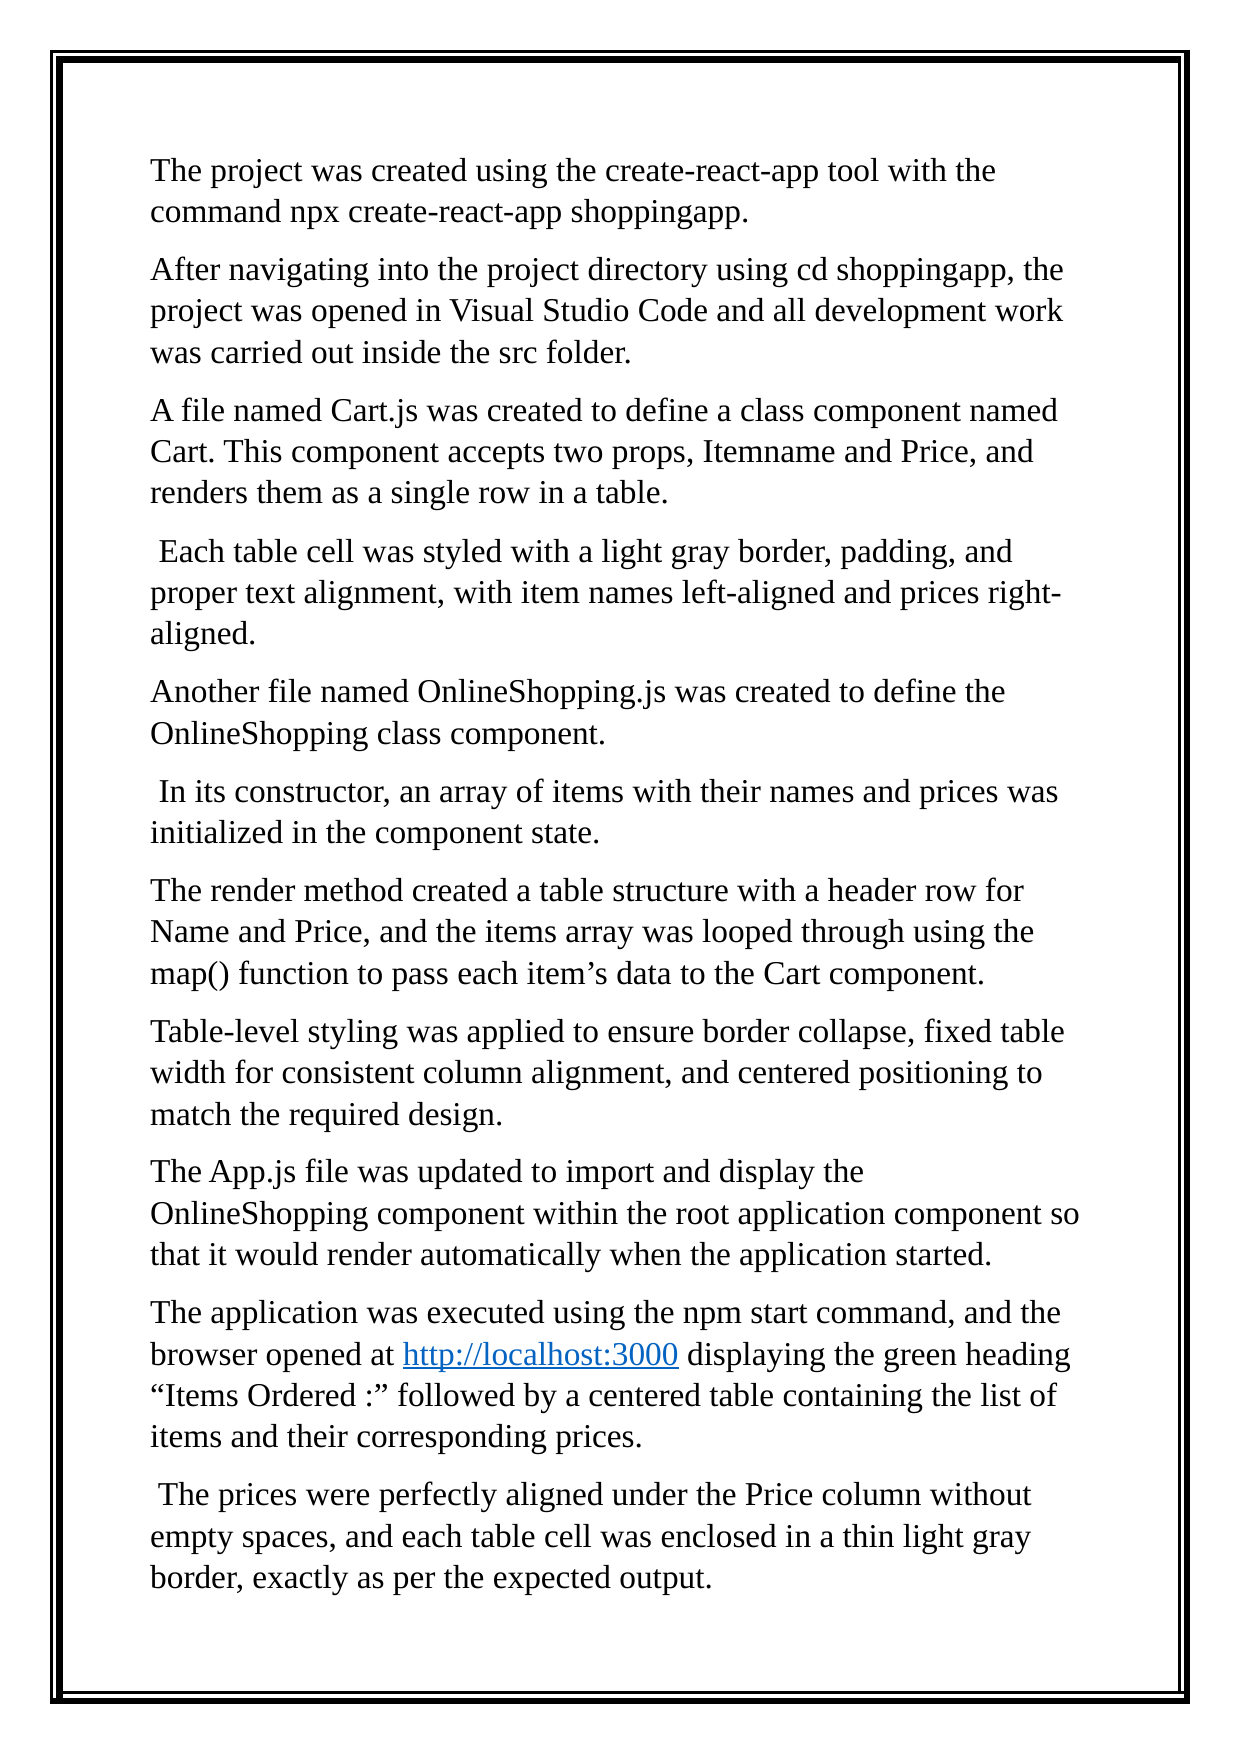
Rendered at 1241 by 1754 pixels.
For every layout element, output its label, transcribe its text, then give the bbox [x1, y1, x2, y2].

text A file named Cart.js was created to define a class component named Cart. This component accepts two props, Itemname and Price, and renders them as a single row in a table. [150, 390, 1090, 511]
text The project was created using the create-react-app tool with the command npx create-react-app shoppingapp. [150, 150, 1090, 230]
text Each table cell was styled with a light gray border, padding, and proper text alignment, with item names left-aligned and prices right-aligned. [150, 531, 1090, 652]
text The App.js file was updated to import and display the OnlineShopping component within the root application component so that it would render automatically when the application started. [150, 1152, 1090, 1273]
text Table-level styling was applied to ensure border collapse, fixed table width for consistent column alignment, and centered positioning to match the required design. [150, 1011, 1090, 1132]
text The render method created a table structure with a header row for Name and Price, and the items array was looped through using the map() function to pass each item’s data to the Cart component. [150, 870, 1090, 991]
text After navigating into the project directory using cd shoppingapp, the project was opened in Visual Studio Code and all development work was carried out inside the src folder. [150, 249, 1090, 370]
text In its constructor, an array of items with their names and prices was initialized in the component state. [150, 771, 1090, 851]
text The prices were perfectly aligned under the Price column without empty spaces, and each table cell was enclosed in a thin light gray border, exactly as per the expected output. [150, 1474, 1090, 1596]
text The application was executed using the npm start command, and the browser opened at http://localhost:3000 displaying the green heading “Items Ordered :” followed by a centered table containing the list of items and their corresponding prices. [150, 1292, 1090, 1455]
text Another file named OnlineShopping.js was created to define the OnlineShopping class component. [150, 672, 1090, 751]
